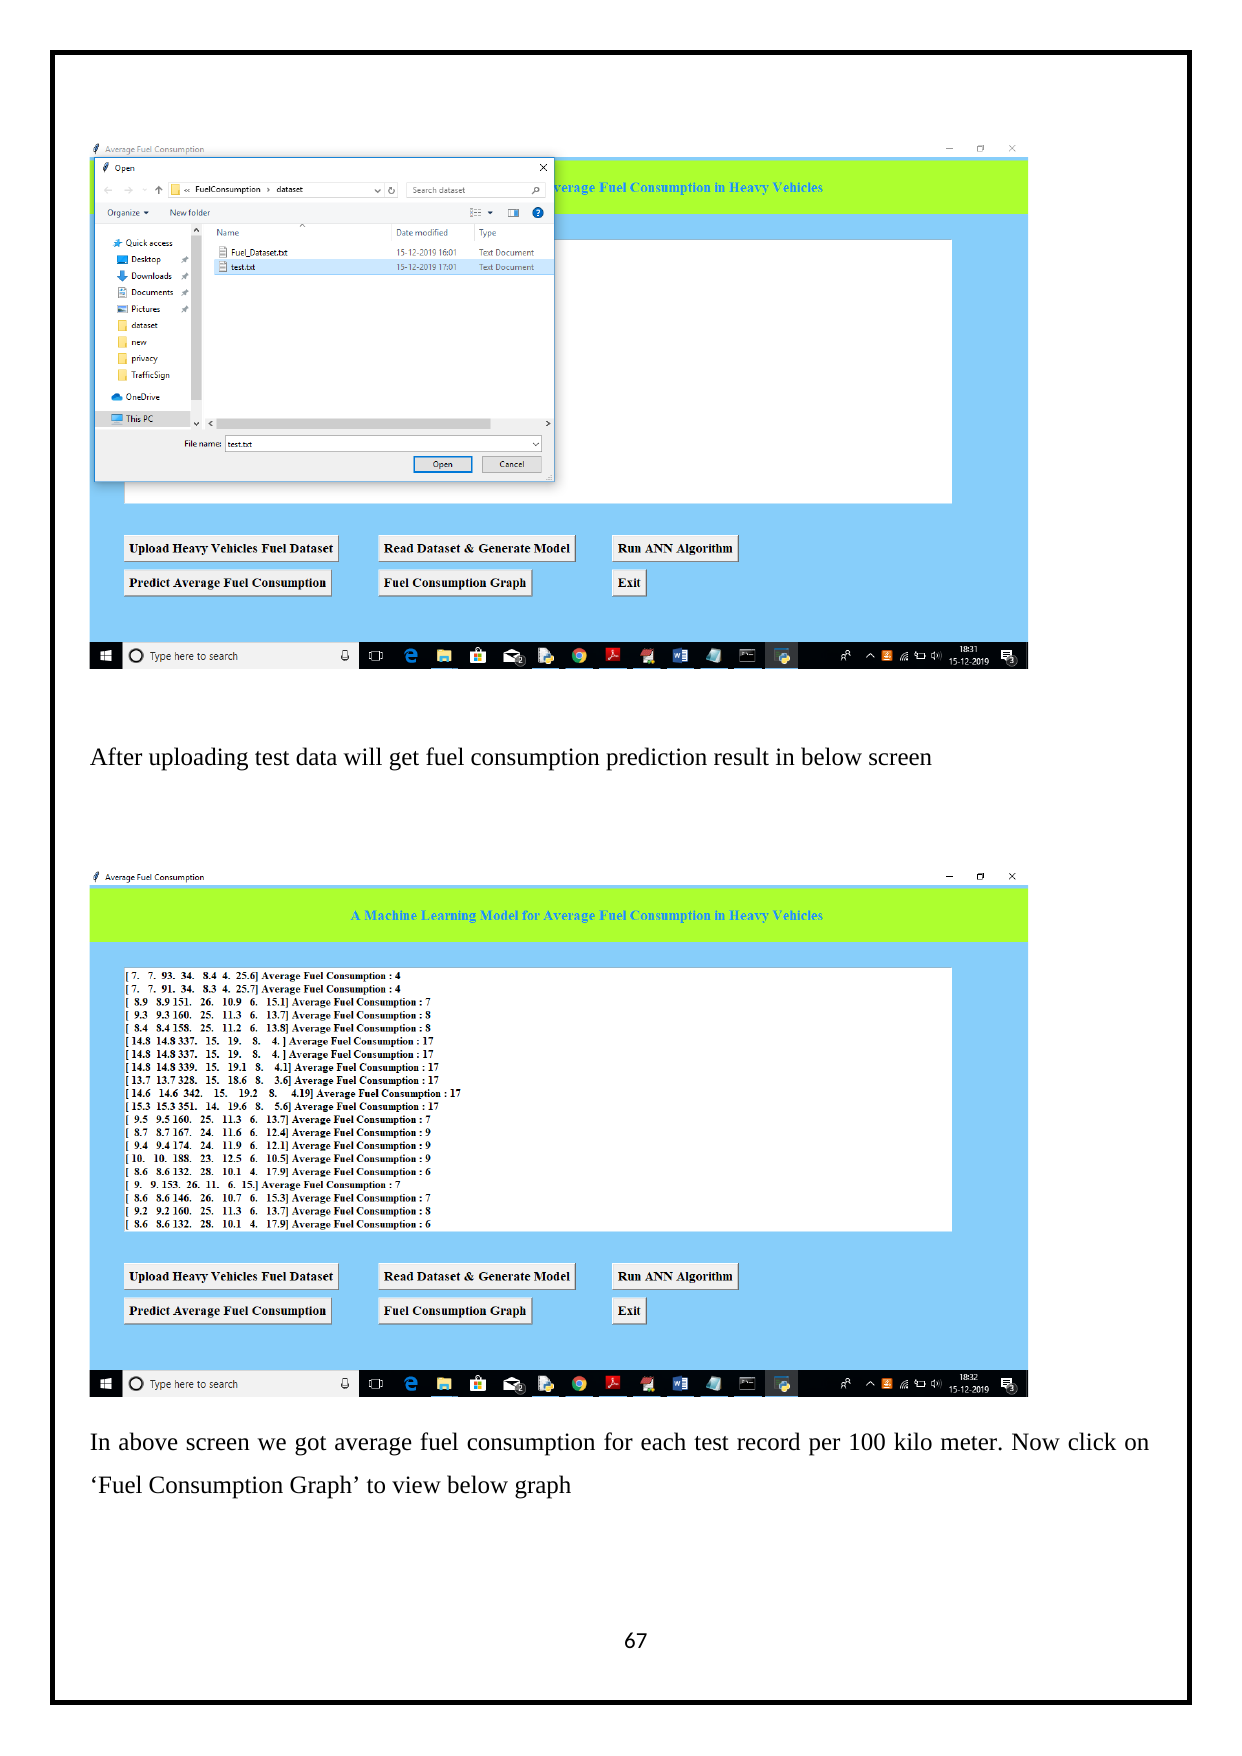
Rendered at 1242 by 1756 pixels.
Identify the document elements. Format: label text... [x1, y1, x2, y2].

text In above screen we got average fuel consumption for each test record per 100 kilo meter. Now click on ‘Fuel Consumption Graph’ to view below graph [89, 1427, 1152, 1498]
text After uploading test data will get fuel consumption prediction result in below screen [89, 742, 1152, 771]
picture [89, 141, 1029, 669]
picture [89, 869, 1029, 1397]
